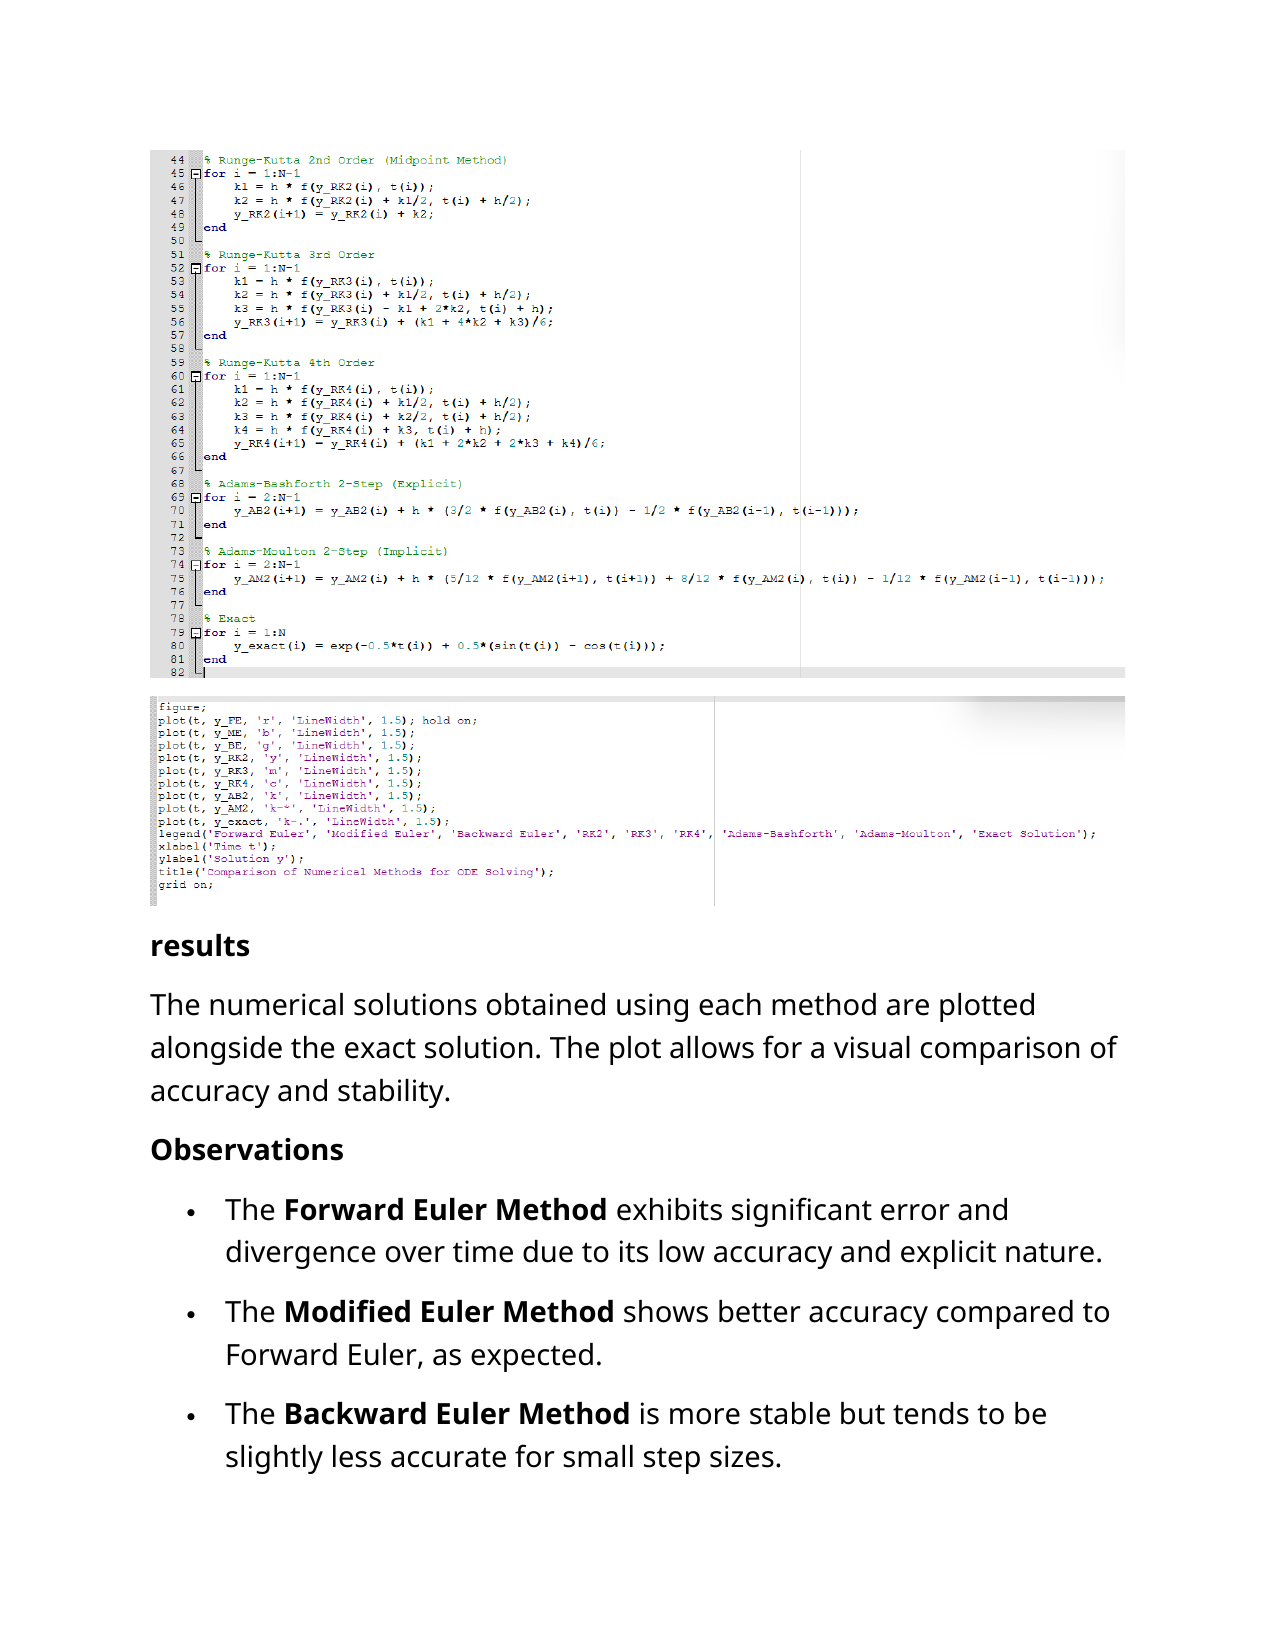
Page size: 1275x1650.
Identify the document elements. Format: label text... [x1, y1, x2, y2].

text results [150, 925, 1125, 964]
picture [150, 696, 1125, 906]
picture [150, 150, 1125, 678]
list The Modified Euler Method shows better accuracy compared to Forward Euler, as expected. [187, 1291, 1125, 1374]
list The Forward Euler Method exhibits significant error and divergence over time due to its low accuracy and explicit nature. [187, 1189, 1125, 1271]
list The Backward Euler Method is more stable but tends to be slightly less accurate for small step sizes. [187, 1393, 1125, 1476]
text The numerical solutions obtained using each method are plotted alongside the exact solution. The plot allows for a visual comparison of accuracy and stability. [150, 984, 1125, 1109]
text Observations [150, 1129, 1125, 1169]
